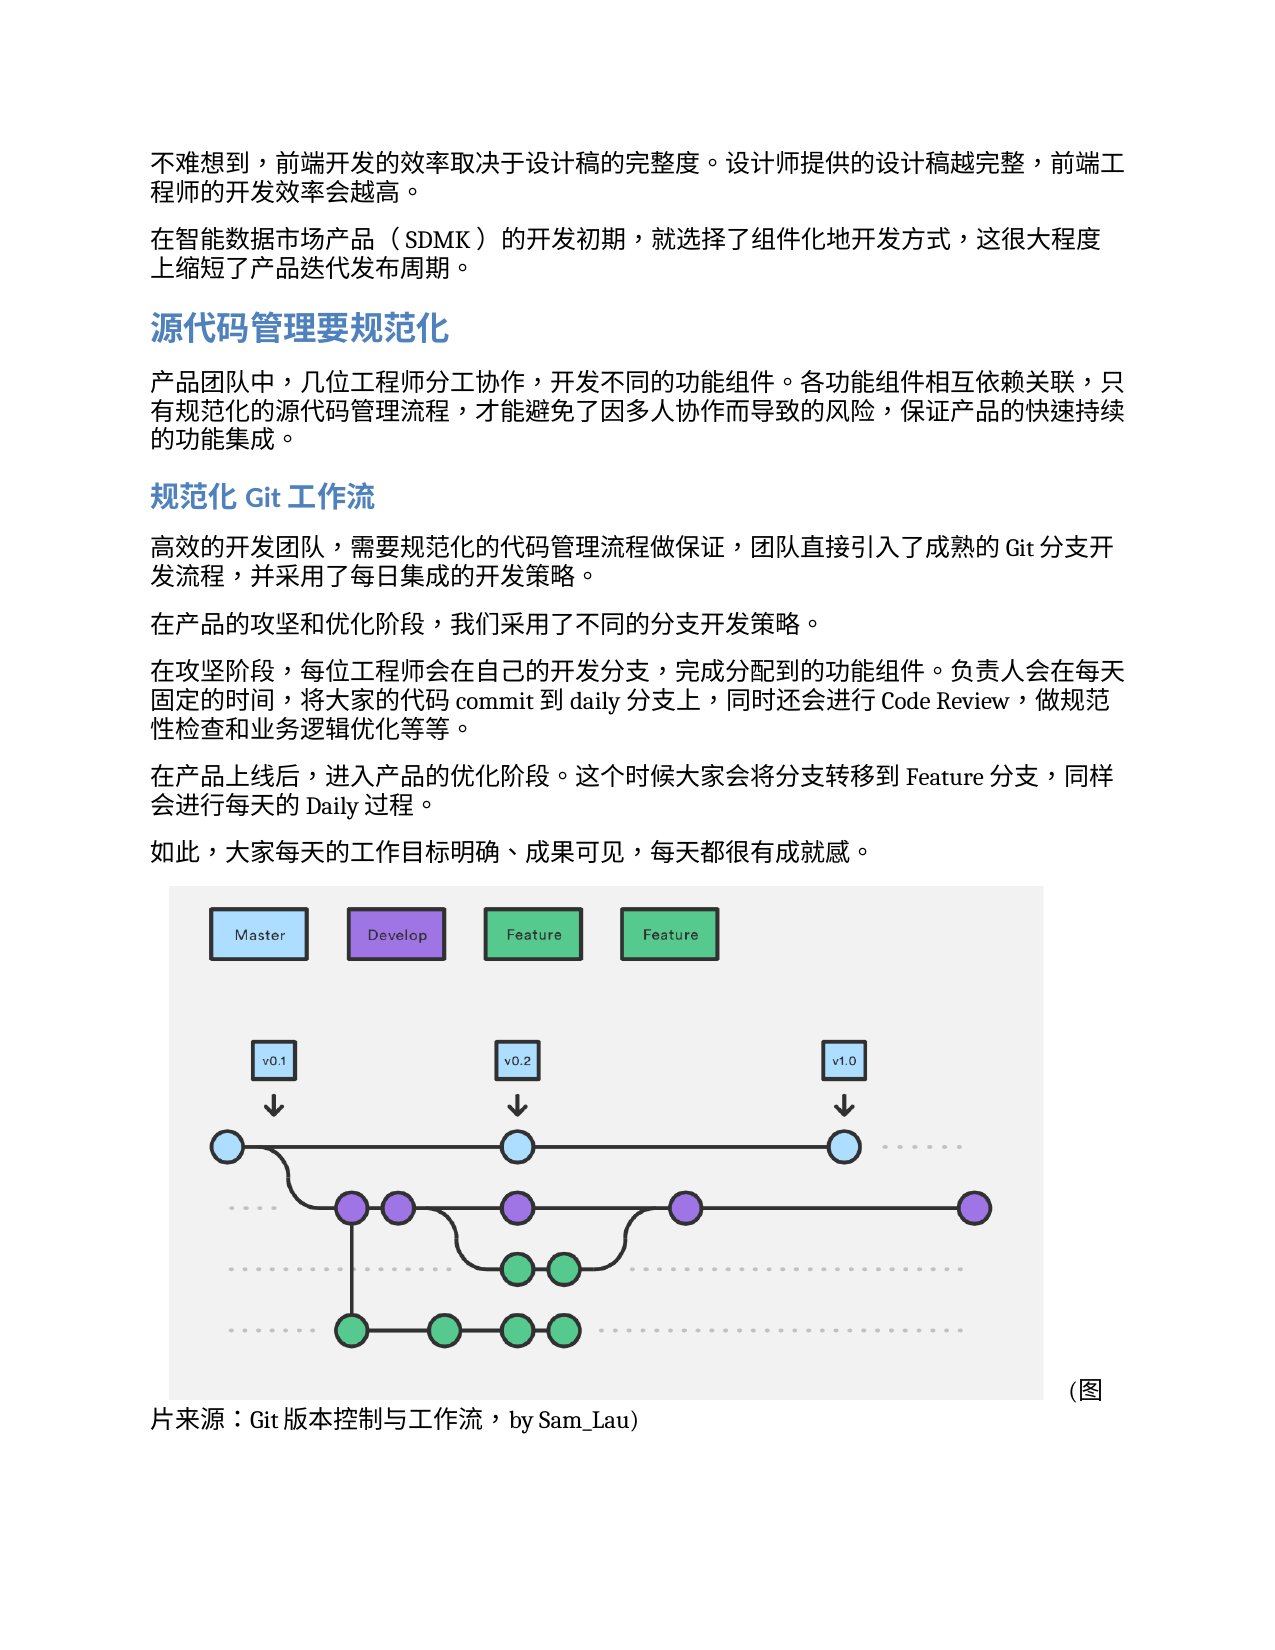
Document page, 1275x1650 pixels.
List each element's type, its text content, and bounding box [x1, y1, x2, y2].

text 高效的开发团队，需要规范化的代码管理流程做保证，团队直接引入了成熟的 Git 分支开发流程，并采用了每日集成的开发策略。 [150, 534, 1125, 592]
text 在攻坚阶段，每位工程师会在自己的开发分支，完成分配到的功能组件。负责人会在每天固定的时间，将大家的代码 commit 到 daily 分支上，同时还会进行 Code Review，做规范性检查和业务逻辑优化等等。 [150, 658, 1125, 744]
text 产品团队中，几位工程师分工协作，开发不同的功能组件。各功能组件相互依赖关联，只有规范化的源代码管理流程，才能避免了因多人协作而导致的风险，保证产品的快速持续的功能集成。 [150, 369, 1125, 455]
text 在产品的攻坚和优化阶段，我们采用了不同的分支开发策略。 [150, 611, 1125, 639]
text 如此，大家每天的工作目标明确、成果可见，每天都很有成就感。 [150, 839, 1125, 868]
picture [168, 886, 1044, 1400]
subtitle 源代码管理要规范化 [150, 304, 1125, 350]
subtitle 规范化 Git 工作流 [150, 476, 1125, 516]
text 在产品上线后，进入产品的优化阶段。这个时候大家会将分支转移到 Feature 分支，同样会进行每天的 Daily 过程。 [150, 763, 1125, 821]
text 在智能数据市场产品（ SDMK ）的开发初期，就选择了组件化地开发方式，这很大程度上缩短了产品迭代发布周期。 [150, 226, 1125, 284]
text 不难想到，前端开发的效率取决于设计稿的完整度。设计师提供的设计稿越完整，前端工程师的开发效率会越高。 [150, 150, 1125, 207]
